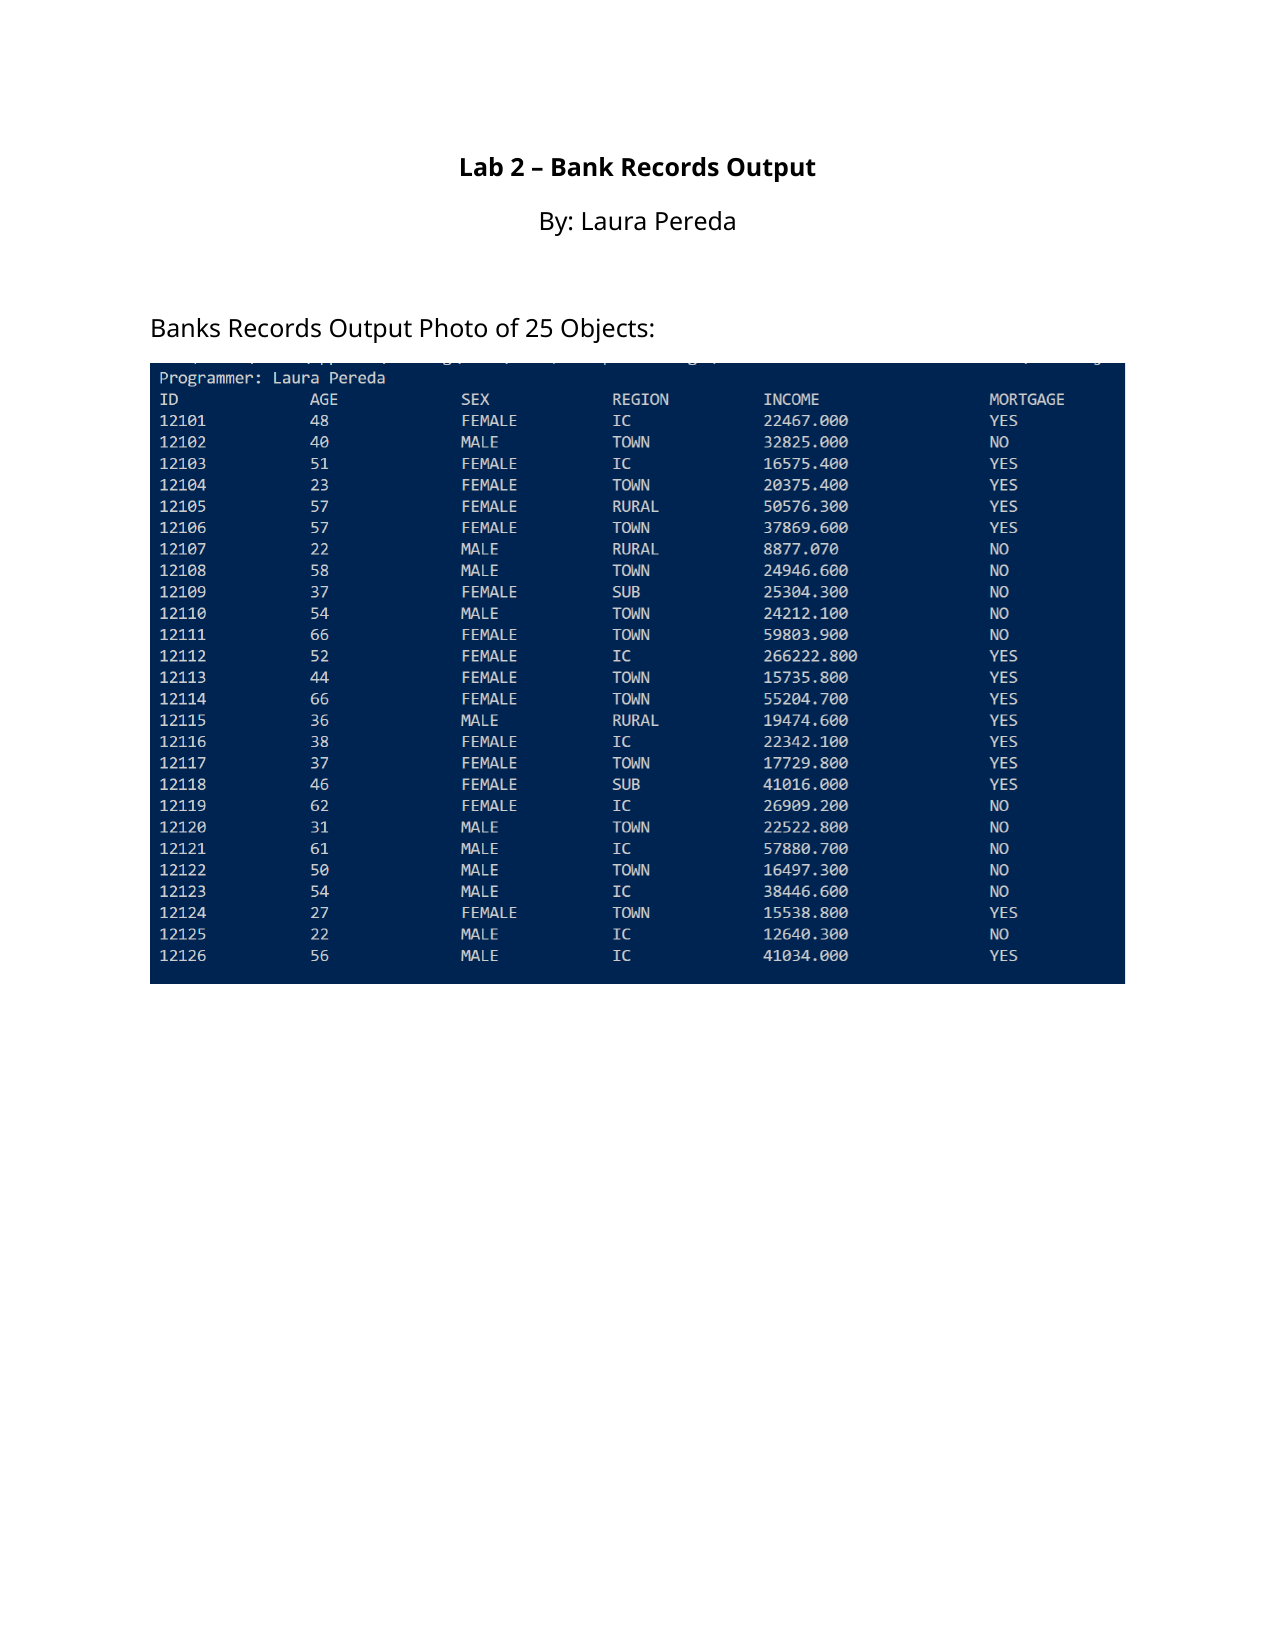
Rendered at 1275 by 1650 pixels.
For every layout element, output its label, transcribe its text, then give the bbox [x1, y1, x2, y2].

picture [150, 363, 1125, 984]
text By: Laura Pereda [150, 203, 1125, 237]
text Lab 2 – Bank Records Output [150, 150, 1125, 184]
text Banks Records Output Photo of 25 Objects: [150, 310, 1125, 344]
